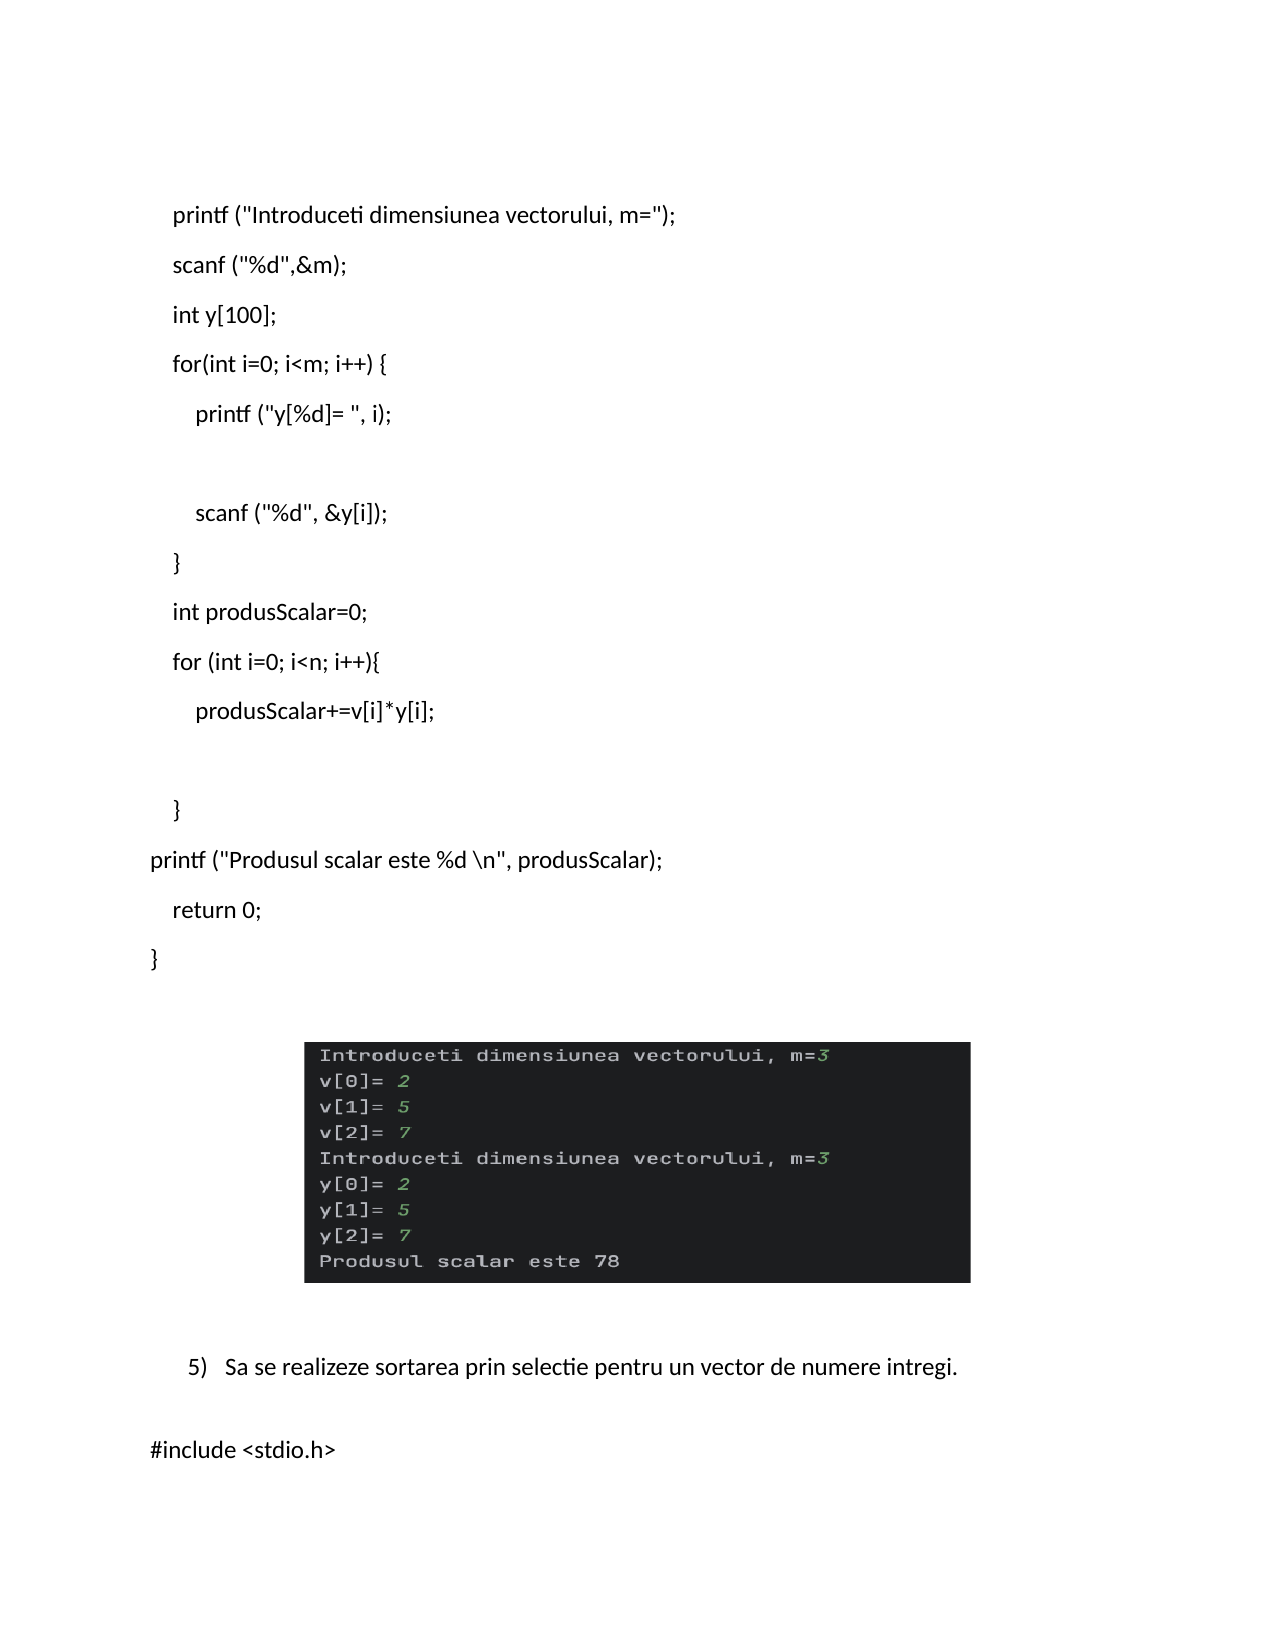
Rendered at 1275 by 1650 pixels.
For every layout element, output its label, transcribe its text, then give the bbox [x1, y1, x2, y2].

text } [150, 943, 1125, 974]
text printf ("Introduceti dimensiunea vectorului, m="); [150, 199, 1125, 230]
text printf ("Produsul scalar este %d \n", produsScalar); [150, 844, 1125, 875]
text #include <stdio.h> [150, 1434, 1125, 1464]
text return 0; [150, 894, 1125, 924]
text for(int i=0; i<m; i++) { [150, 348, 1125, 379]
text produsScalar+=v[i]*y[i]; [150, 695, 1125, 726]
picture [304, 1042, 971, 1283]
text int produsScalar=0; [150, 596, 1125, 627]
text } [150, 547, 1125, 577]
text scanf ("%d",&m); [150, 249, 1125, 280]
list Sa se realizeze sortarea prin selectie pentru un vector de numere intregi. [187, 1351, 1125, 1382]
text int y[100]; [150, 299, 1125, 329]
text } [150, 794, 1125, 825]
text printf ("y[%d]= ", i); [150, 398, 1125, 428]
text scanf ("%d", &y[i]); [150, 497, 1125, 528]
text for (int i=0; i<n; i++){ [150, 646, 1125, 676]
